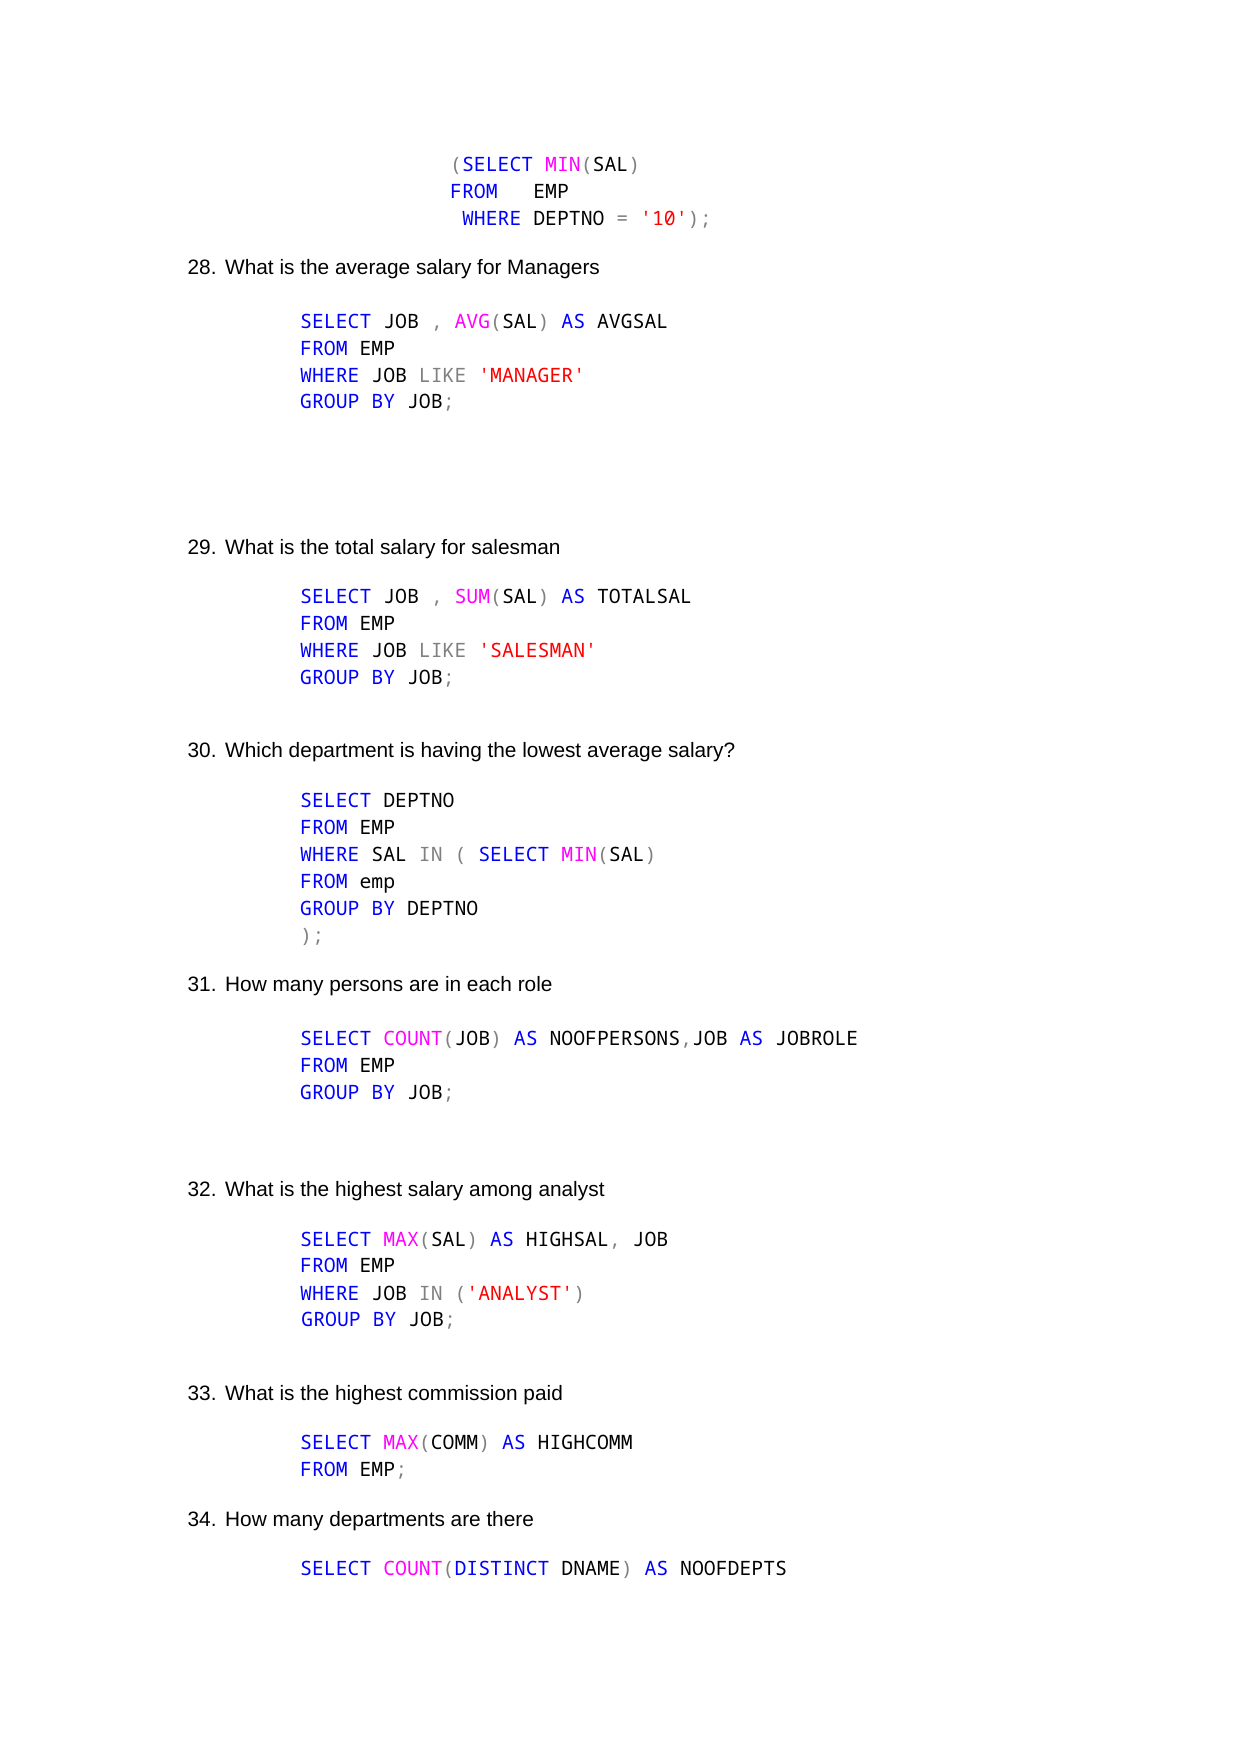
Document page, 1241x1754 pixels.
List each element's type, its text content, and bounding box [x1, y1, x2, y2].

text SELECT JOB , AVG(SAL) AS AVGSAL [225, 307, 1090, 334]
text FROM EMP [150, 177, 1090, 204]
text WHERE SAL IN ( SELECT MIN(SAL) [225, 840, 1090, 867]
text GROUP BY DEPTNO [225, 894, 1090, 921]
text SELECT MAX(SAL) AS HIGHSAL, JOB [225, 1225, 1090, 1252]
text FROM EMP; [225, 1456, 1090, 1482]
text FROM emp [225, 867, 1090, 894]
text SELECT DEPTNO [225, 786, 1090, 813]
list How many persons are in each role [187, 972, 1090, 996]
text WHERE JOB LIKE 'MANAGER' [225, 361, 1090, 388]
text ); [300, 921, 1090, 948]
text SELECT JOB , SUM(SAL) AS TOTALSAL [150, 582, 1090, 609]
text FROM EMP [225, 334, 1090, 361]
text FROM EMP [225, 813, 1090, 840]
text WHERE DEPTNO = '10'); [150, 204, 1090, 231]
list What is the highest salary among analyst [187, 1177, 1090, 1201]
text GROUP BY JOB; [225, 388, 1090, 415]
text GROUP BY JOB; [150, 1306, 1090, 1333]
text FROM EMP [225, 609, 1090, 636]
text GROUP BY JOB; [225, 1078, 1090, 1105]
list Which department is having the lowest average salary? [187, 738, 1090, 762]
text GROUP BY JOB; [150, 663, 1090, 690]
list How many departments are there [187, 1506, 1090, 1530]
text WHERE JOB LIKE 'SALESMAN' [225, 636, 1090, 663]
list What is the total salary for salesman [187, 534, 1090, 558]
text FROM EMP [225, 1252, 1090, 1279]
list What is the average salary for Managers [187, 255, 1090, 279]
text WHERE JOB IN ('ANALYST') [225, 1279, 1090, 1306]
text (SELECT MIN(SAL) [150, 150, 1090, 177]
list What is the highest commission paid [187, 1381, 1090, 1404]
text FROM EMP [225, 1051, 1090, 1078]
text SELECT COUNT(JOB) AS NOOFPERSONS,JOB AS JOBROLE [150, 1024, 1090, 1051]
text SELECT MAX(COMM) AS HIGHCOMM [225, 1428, 1090, 1456]
text SELECT COUNT(DISTINCT DNAME) AS NOOFDEPTS [225, 1554, 1090, 1581]
